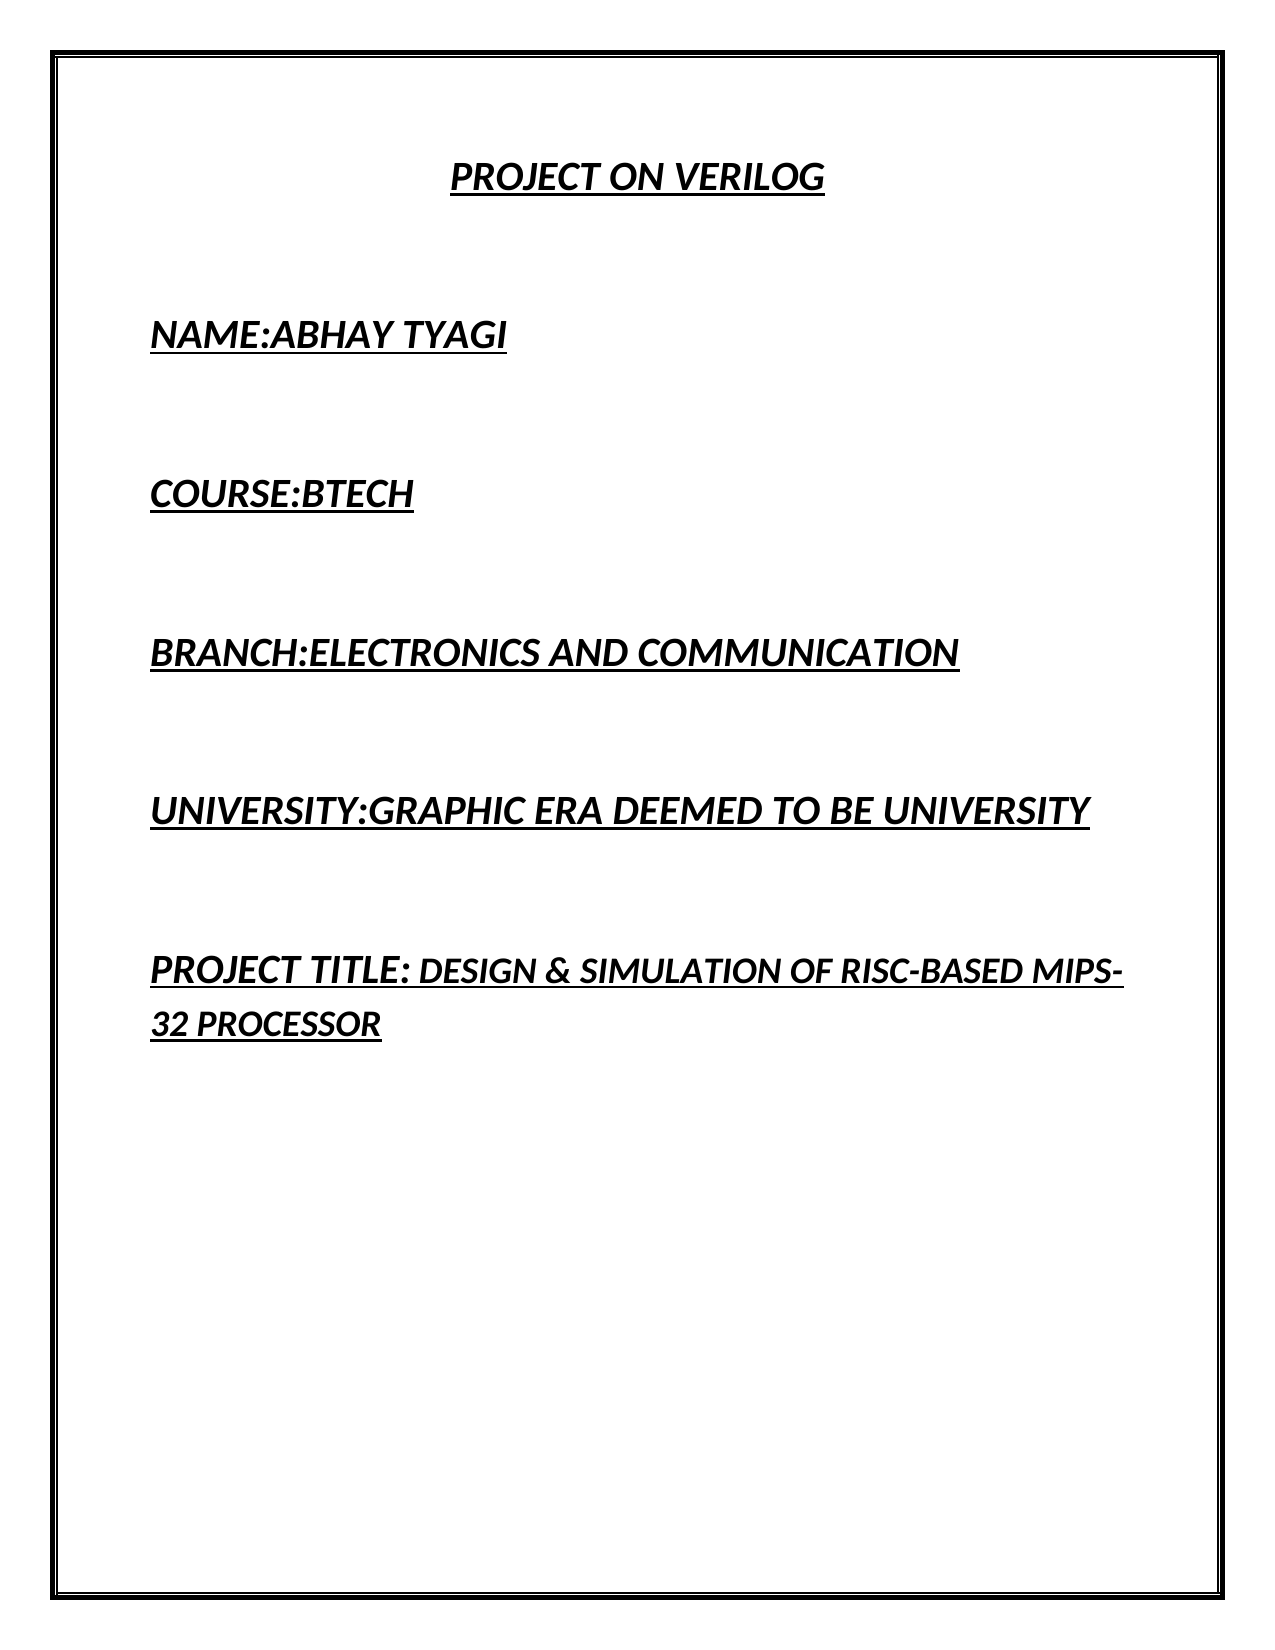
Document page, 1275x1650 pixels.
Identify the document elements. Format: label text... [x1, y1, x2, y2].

text UNIVERSITY:GRAPHIC ERA DEEMED TO BE UNIVERSITY [150, 784, 1125, 835]
text PROJECT TITLE: DESIGN & SIMULATION OF RISC-BASED MIPS-32 PROCESSOR [150, 943, 1125, 1046]
text NAME:ABHAY TYAGI [150, 308, 1125, 359]
text PROJECT ON VERILOG [150, 150, 1125, 201]
text COURSE:BTECH [150, 467, 1125, 518]
text BRANCH:ELECTRONICS AND COMMUNICATION [150, 626, 1125, 676]
